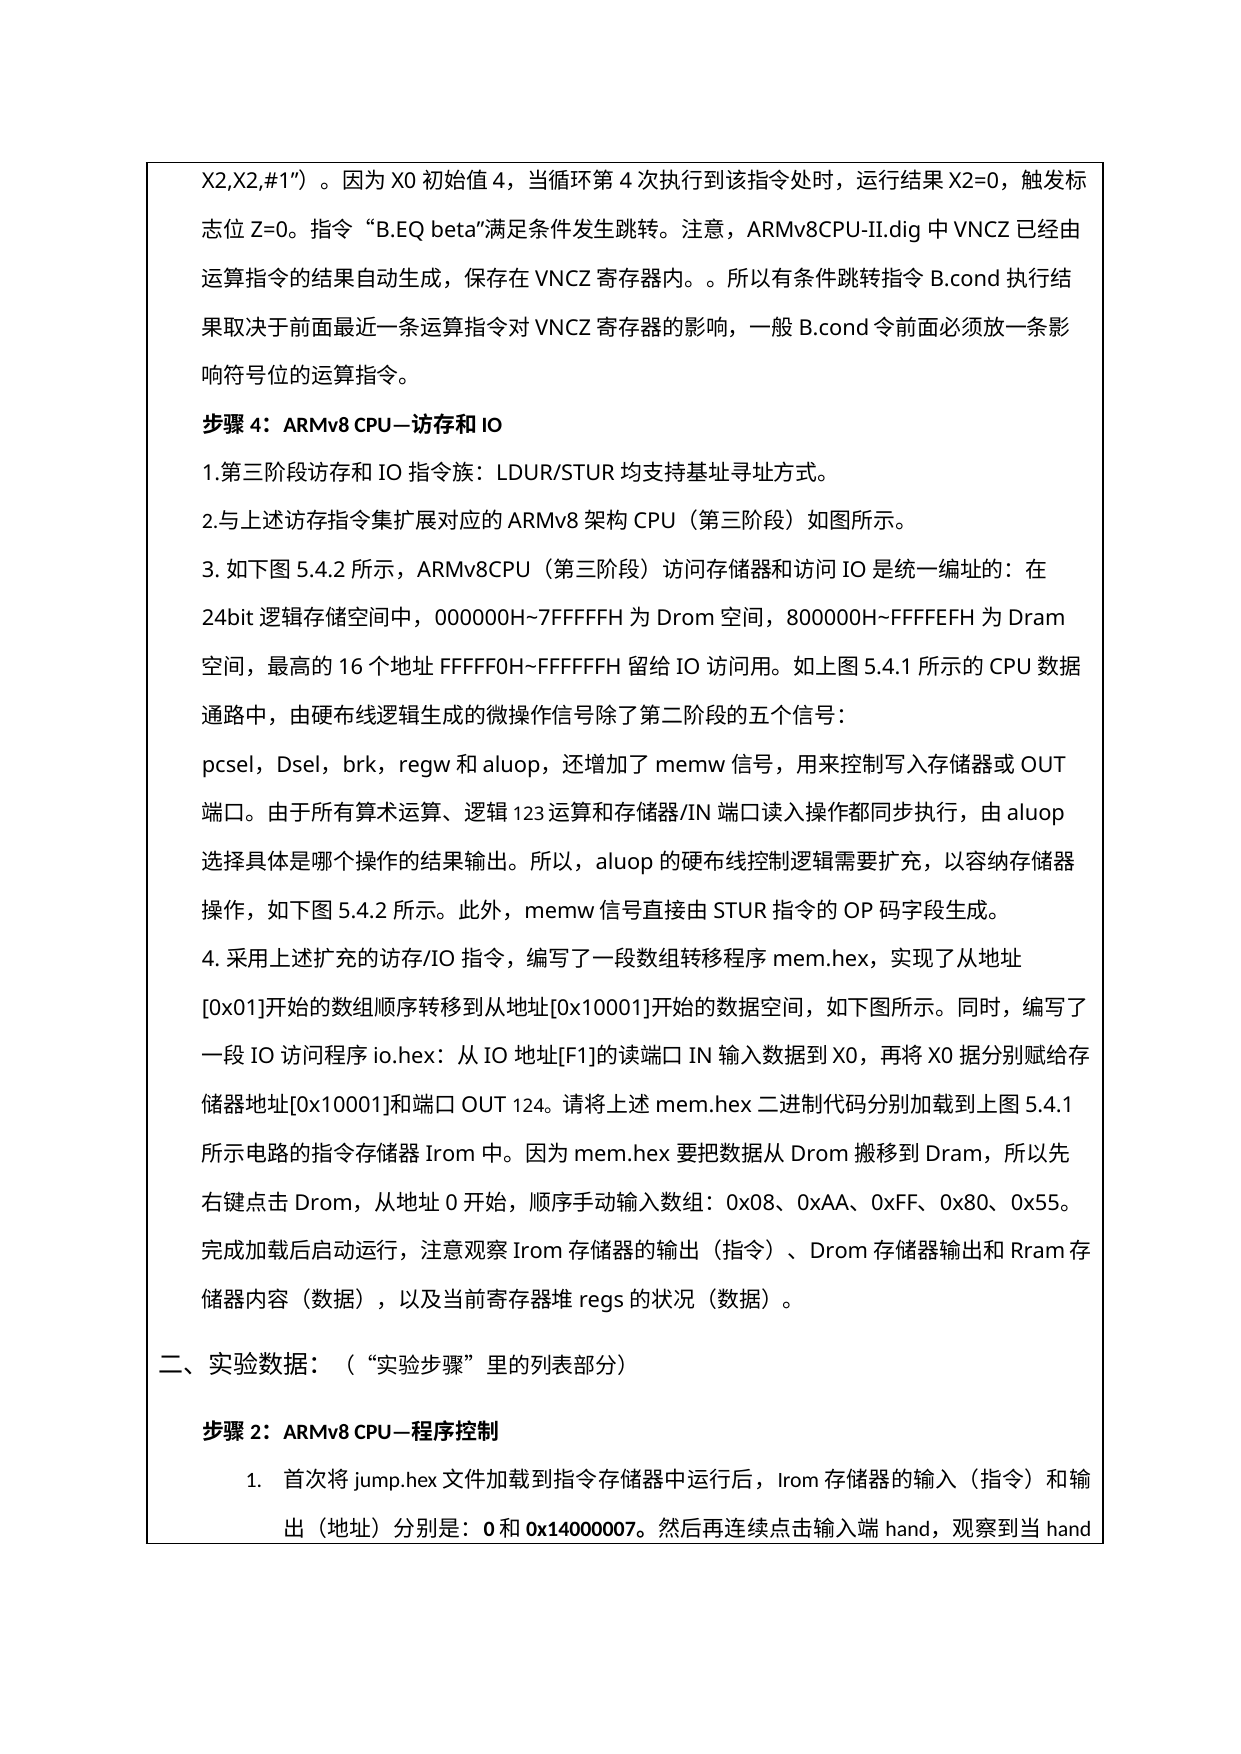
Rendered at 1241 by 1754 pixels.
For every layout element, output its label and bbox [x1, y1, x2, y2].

table_cell [148, 163, 1102, 1543]
